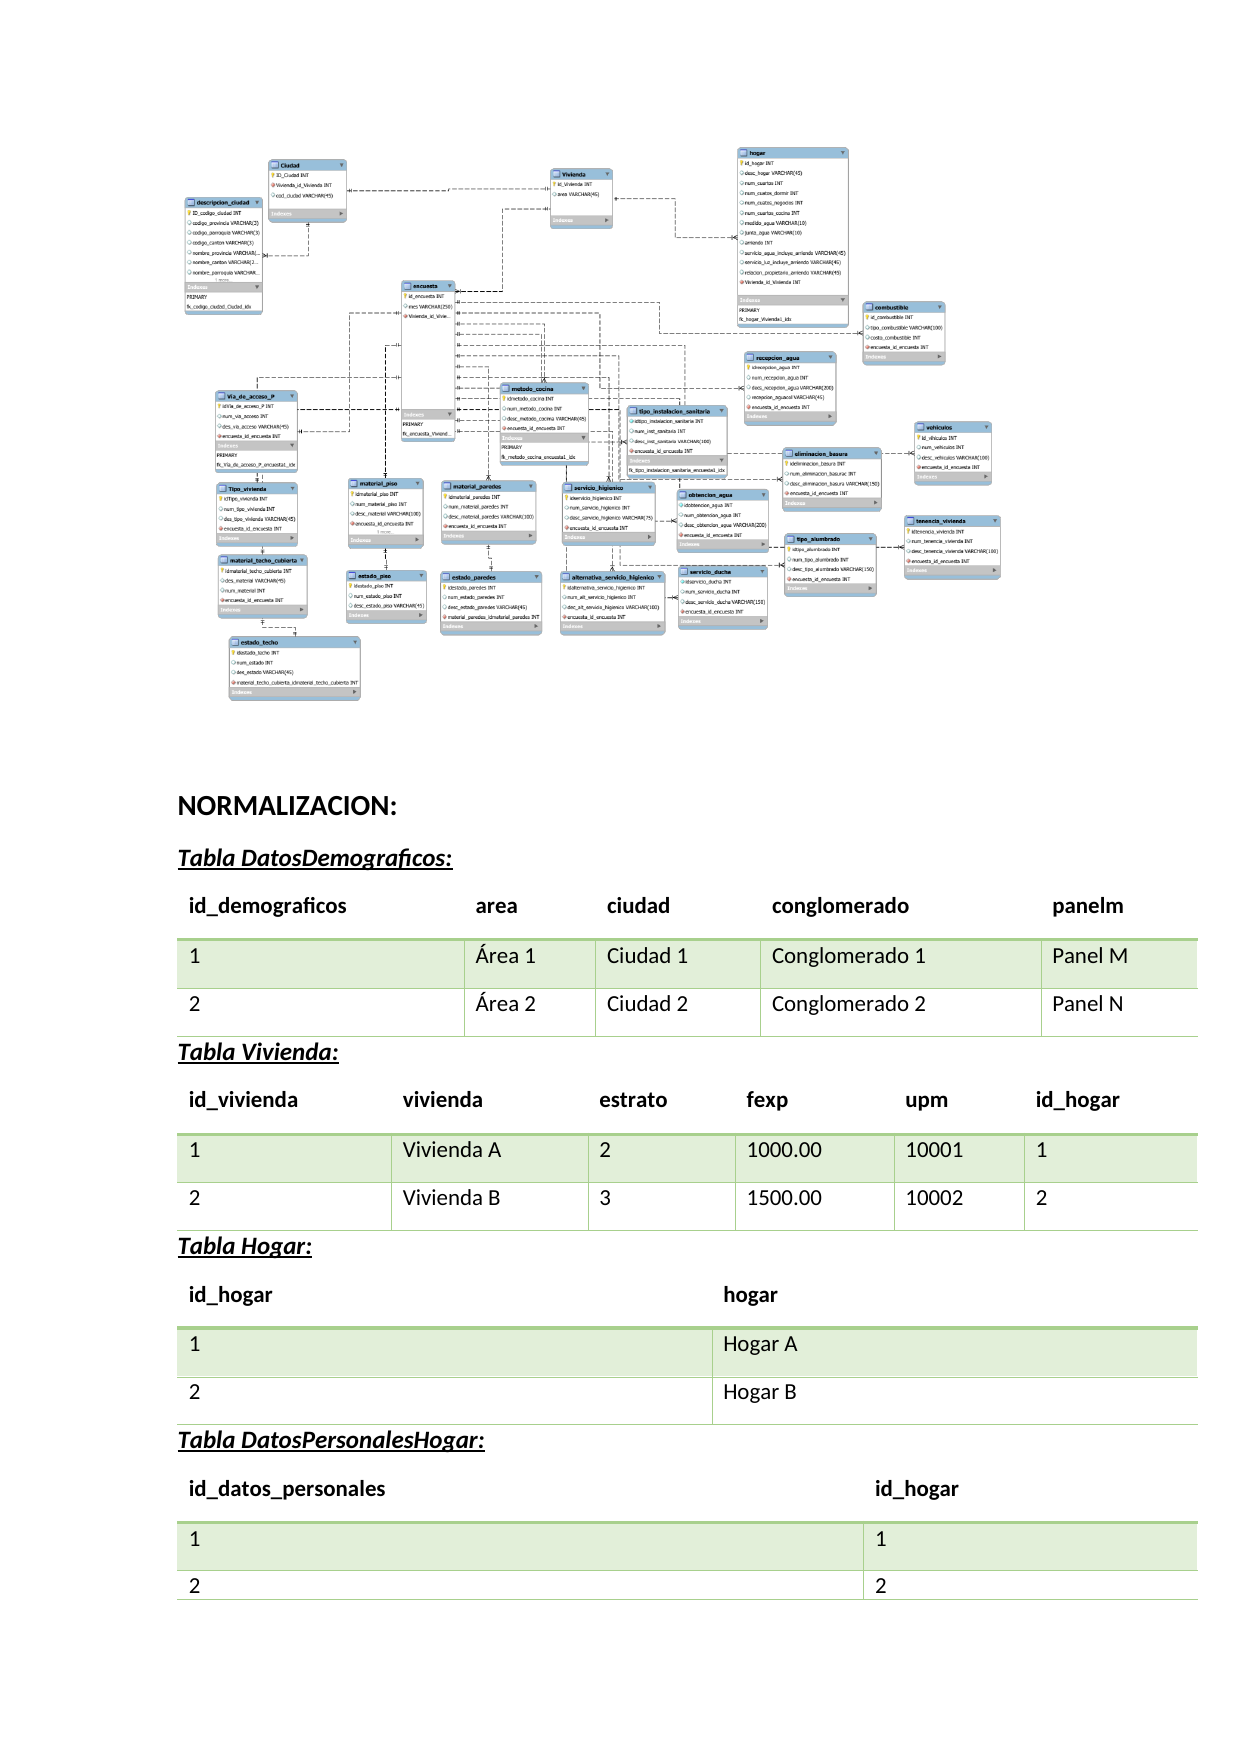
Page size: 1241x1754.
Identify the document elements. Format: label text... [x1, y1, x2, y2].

table_cell Hogar A [713, 1330, 1197, 1376]
table_header upm [894, 1086, 1024, 1132]
table_cell 1000.00 [736, 1136, 894, 1182]
table_cell Conglomerado 2 [761, 989, 1041, 1036]
table_cell Conglomerado 1 [761, 941, 1041, 988]
table_header conglomerado [761, 892, 1041, 938]
table_cell 1 [1025, 1136, 1197, 1182]
text Tabla Hogar: [177, 1231, 1063, 1261]
table_cell 1 [177, 1136, 391, 1182]
table_header vivienda [391, 1086, 588, 1132]
table_header estrato [588, 1086, 735, 1132]
table_cell 2 [589, 1136, 735, 1182]
table_cell 1 [864, 1524, 1197, 1570]
table_header id_hogar [177, 1280, 712, 1326]
table_cell 2 [177, 989, 464, 1036]
table_cell 1 [177, 941, 464, 988]
table_header area [464, 892, 596, 938]
table_cell 2 [177, 1378, 712, 1424]
table_cell 2 [177, 1183, 391, 1229]
table_cell 1 [177, 1330, 712, 1376]
table_cell Ciudad 1 [596, 941, 760, 988]
table_cell 3 [589, 1183, 735, 1229]
table_header id_hogar [864, 1474, 1197, 1521]
table_header hogar [712, 1280, 1197, 1326]
table_cell 2 [1025, 1183, 1197, 1229]
table_header id_datos_personales [177, 1474, 863, 1521]
table_cell Hogar B [713, 1378, 1197, 1424]
text Tabla Vivienda: [177, 1037, 1063, 1067]
table_cell 1500.00 [736, 1183, 894, 1229]
table_header id_hogar [1024, 1086, 1197, 1132]
table_cell Panel M [1042, 941, 1197, 988]
table_cell 10002 [895, 1183, 1024, 1229]
text Tabla DatosDemograficos: [177, 842, 1063, 872]
table_cell 2 [864, 1571, 1197, 1599]
table_header fexp [735, 1086, 894, 1132]
table_cell Panel N [1042, 989, 1197, 1036]
table_cell Ciudad 2 [596, 989, 760, 1036]
table_header id_vivienda [177, 1086, 391, 1132]
table_cell 1 [177, 1524, 863, 1570]
table_cell 2 [177, 1571, 863, 1599]
table_header ciudad [596, 892, 761, 938]
table_header panelm [1041, 892, 1197, 938]
table_header id_demograficos [177, 892, 464, 938]
table_cell Área 1 [465, 941, 595, 988]
table_cell Vivienda B [392, 1183, 588, 1229]
table_cell Área 2 [465, 989, 595, 1036]
text NORMALIZACION: [177, 787, 1063, 822]
table_cell Vivienda A [392, 1136, 588, 1182]
text Tabla DatosPersonalesHogar: [177, 1425, 1063, 1455]
table_cell 10001 [895, 1136, 1024, 1182]
